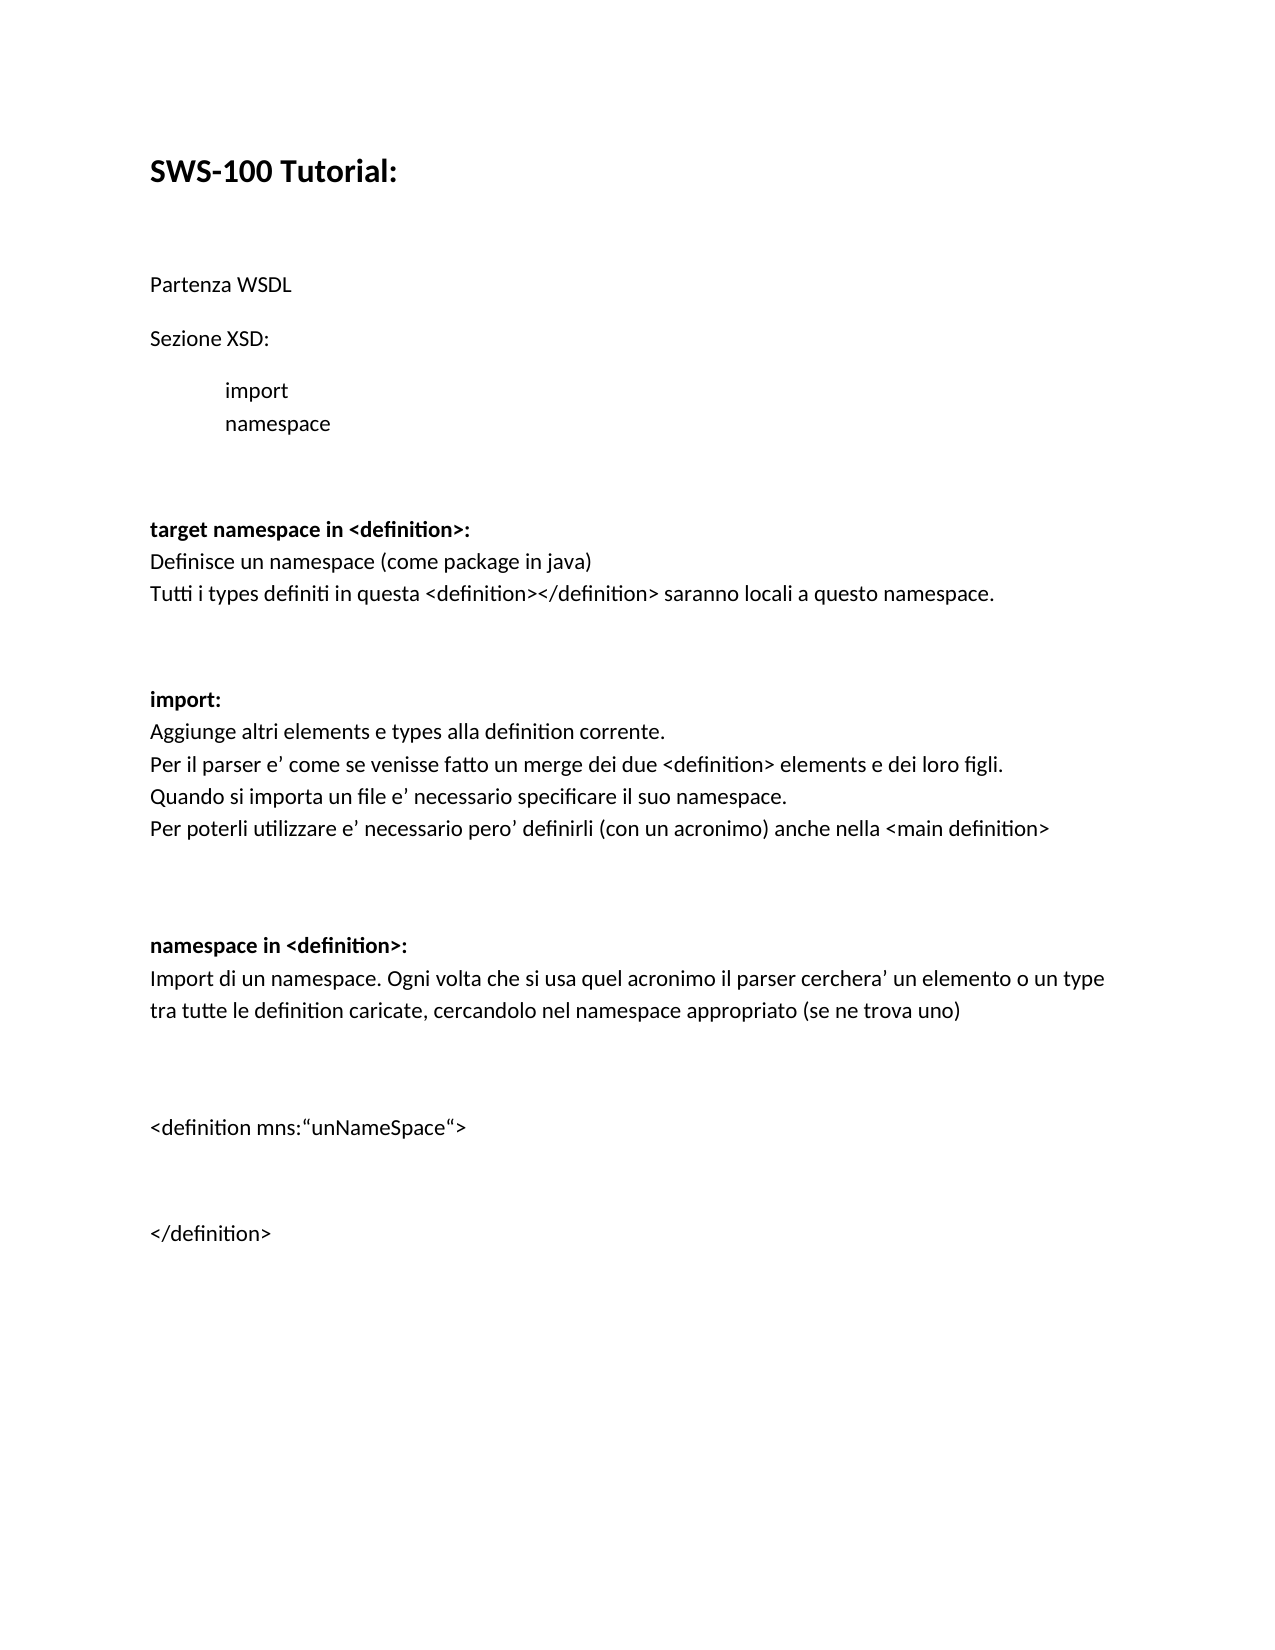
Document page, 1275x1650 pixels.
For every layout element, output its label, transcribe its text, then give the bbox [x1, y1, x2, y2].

text import namespace [225, 377, 1125, 437]
text <definition mns:“unNameSpace“> [150, 1113, 1125, 1141]
text </definition> [150, 1219, 1125, 1247]
text SWS-100 Tutorial: [150, 150, 1125, 191]
text Partenza WSDL [150, 271, 1125, 299]
text import: Aggiunge altri elements e types alla definition corrente. Per il parser e’ come se venisse fatto un merge dei due <definition> elements e dei loro figli. Quando si importa un file e’ necessario specificare il suo namespace. Per poterli utilizzare e’ necessario pero’ definirli (con un acronimo) anche nella <main definition> [150, 685, 1125, 874]
text namespace in <definition>: Import di un namespace. Ogni volta che si usa quel acronimo il parser cerchera’ un elemento o un type tra tutte le definition caricate, cercandolo nel namespace appropriato (se ne trova uno) [150, 899, 1125, 1088]
text Sezione XSD: [150, 324, 1125, 352]
text target namespace in <definition>: Definisce un namespace (come package in java) Tutti i types definiti in questa <definition></definition> saranno locali a questo namespace. [150, 515, 1125, 607]
